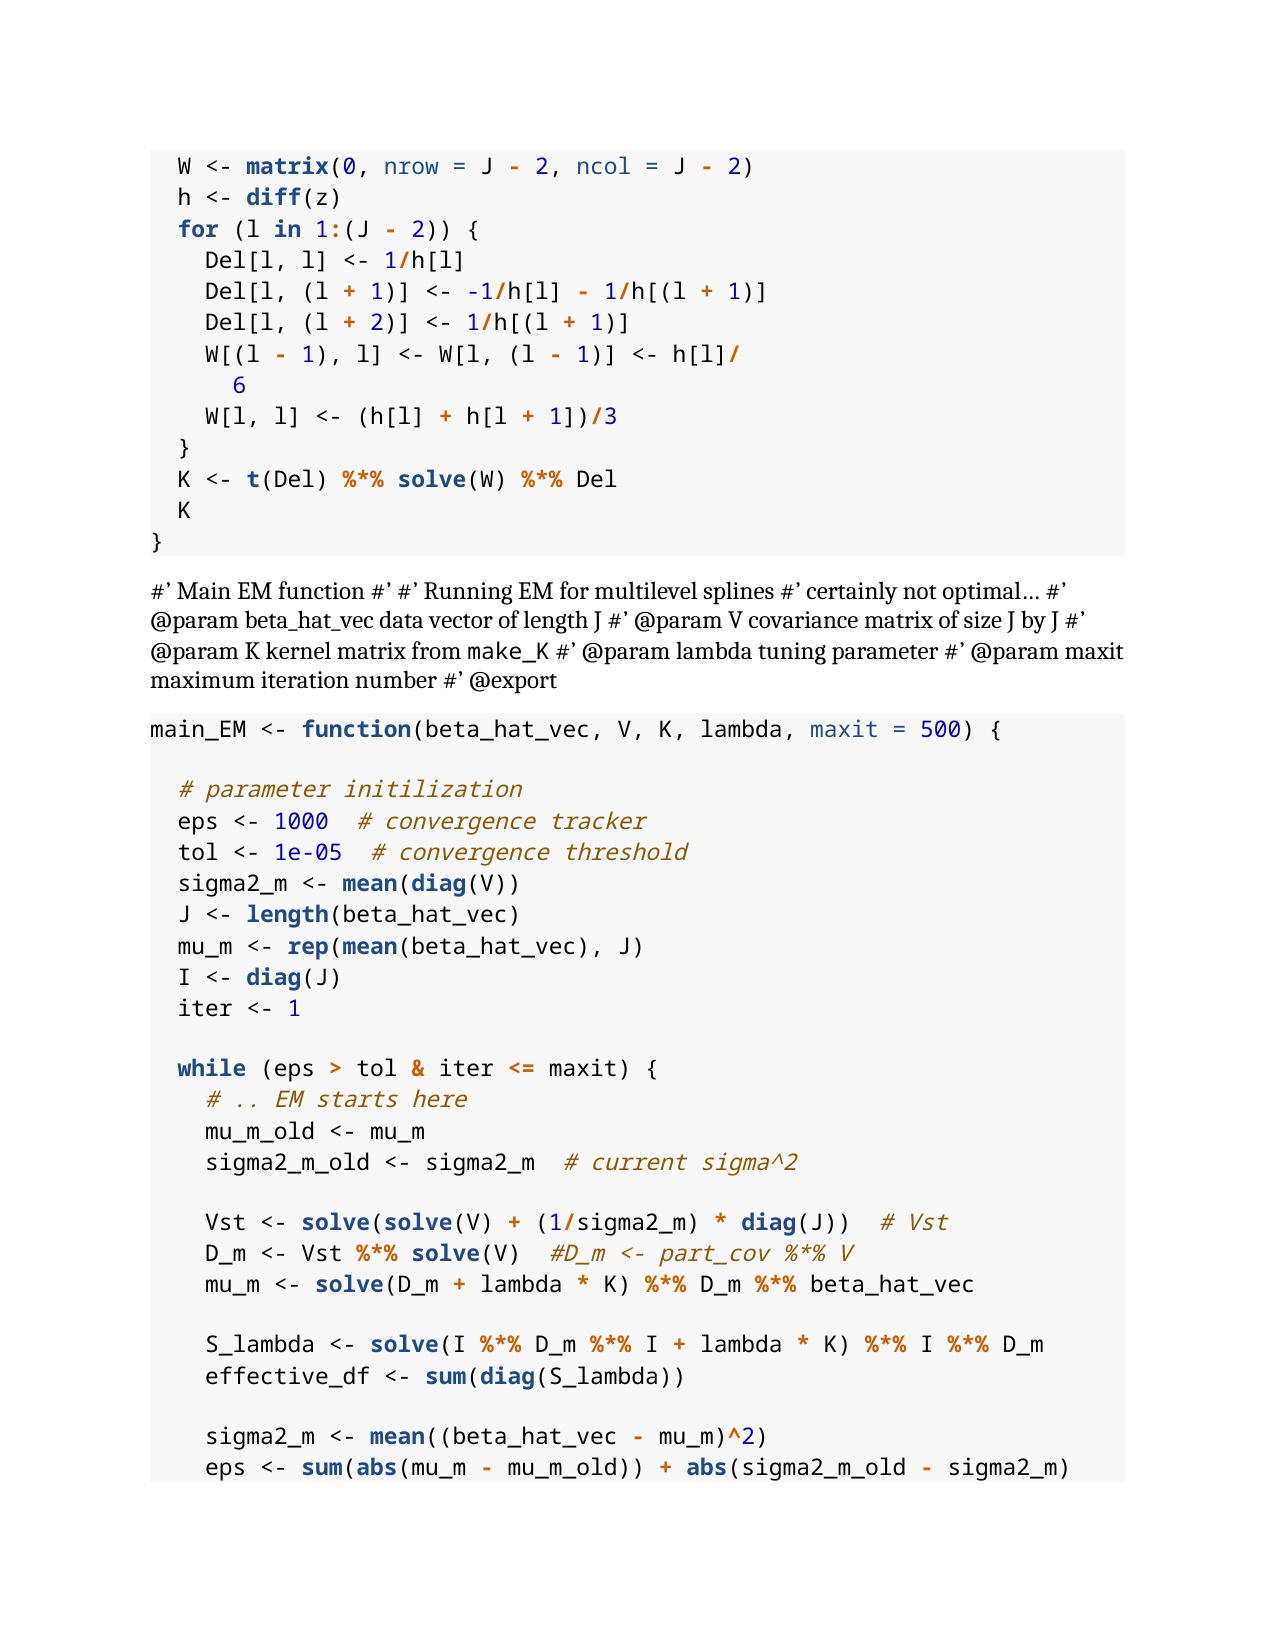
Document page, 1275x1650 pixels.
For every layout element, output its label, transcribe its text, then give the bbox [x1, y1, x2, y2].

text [150, 713, 1125, 1482]
text #’ Main EM function #’ #’ Running EM for multilevel splines #’ certainly not optimal… #’ @param beta_hat_vec data vector of length J #’ @param V covariance matrix of size J by J #’ @param K kernel matrix from make_K #’ @param lambda tuning parameter #’ @param maxit maximum iteration number #’ @export [150, 577, 1125, 694]
